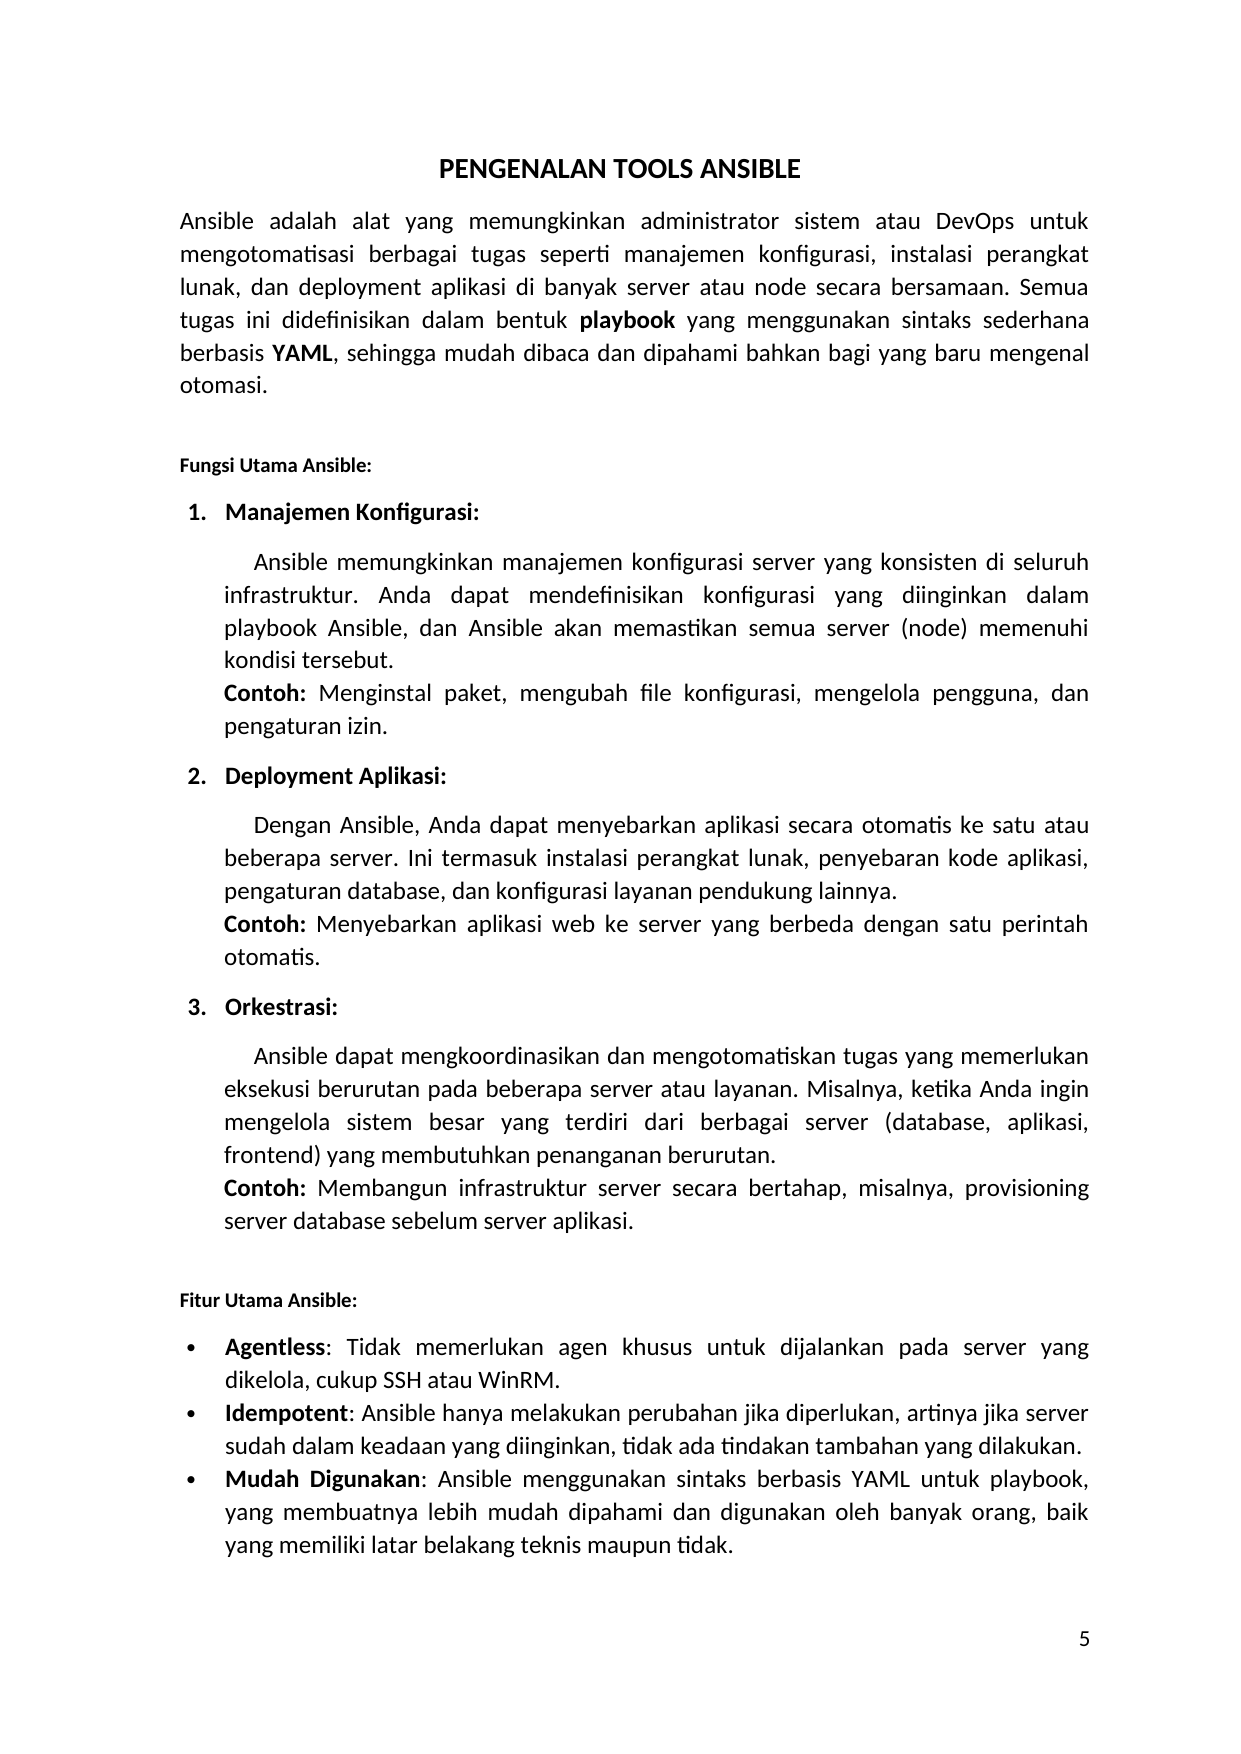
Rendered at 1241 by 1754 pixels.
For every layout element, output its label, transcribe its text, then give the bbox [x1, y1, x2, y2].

list Agentless: Tidak memerlukan agen khusus untuk dijalankan pada server yang dikelola, cukup SSH atau WinRM. [187, 1332, 1090, 1395]
subtitle Fitur Utama Ansible: [179, 1287, 1090, 1313]
list Ansible adalah alat yang memungkinkan administrator sistem atau DevOps untuk mengotomatisasi berbagai tugas seperti manajemen konfigurasi, instalasi perangkat lunak, dan deployment aplikasi di banyak server atau node secara bersamaan. Semua tugas ini didefinisikan dalam bentuk playbook yang menggunakan sintaks sederhana berbasis YAML, sehingga mudah dibaca dan dipahami bahkan bagi yang baru mengenal otomasi. [179, 205, 1090, 400]
list Idempotent: Ansible hanya melakukan perubahan jika diperlukan, artinya jika server sudah dalam keadaan yang diinginkan, tidak ada tindakan tambahan yang dilakukan. [187, 1397, 1090, 1461]
list Contoh: Menyebarkan aplikasi web ke server yang berbeda dengan satu perintah otomatis. [224, 908, 1090, 972]
subtitle Fungsi Utama Ansible: [179, 452, 1090, 478]
list Ansible dapat mengkoordinasikan dan mengotomatiskan tugas yang memerlukan eksekusi berurutan pada beberapa server atau layanan. Misalnya, ketika Anda ingin mengelola sistem besar yang terdiri dari berbagai server (database, aplikasi, frontend) yang membutuhkan penanganan berurutan. [224, 1040, 1090, 1170]
subtitle Orkestrasi: [187, 991, 1090, 1021]
subtitle Deployment Aplikasi: [187, 760, 1090, 791]
list Contoh: Menginstal paket, mengubah file konfigurasi, mengelola pengguna, dan pengaturan izin. [224, 677, 1090, 741]
list Mudah Digunakan: Ansible menggunakan sintaks berbasis YAML untuk playbook, yang membuatnya lebih mudah dipahami dan digunakan oleh banyak orang, baik yang memiliki latar belakang teknis maupun tidak. [187, 1463, 1090, 1559]
list Dengan Ansible, Anda dapat menyebarkan aplikasi secara otomatis ke satu atau beberapa server. Ini termasuk instalasi perangkat lunak, penyebaran kode aplikasi, pengaturan database, dan konfigurasi layanan pendukung lainnya. [224, 809, 1090, 906]
list Contoh: Membangun infrastruktur server secara bertahap, misalnya, provisioning server database sebelum server aplikasi. [224, 1172, 1090, 1236]
list Ansible memungkinkan manajemen konfigurasi server yang konsisten di seluruh infrastruktur. Anda dapat mendefinisikan konfigurasi yang diinginkan dalam playbook Ansible, dan Ansible akan memastikan semua server (node) memenuhi kondisi tersebut. [224, 546, 1090, 675]
subtitle PENGENALAN TOOLS ANSIBLE [150, 150, 1090, 186]
subtitle Manajemen Konfigurasi: [187, 496, 1090, 527]
